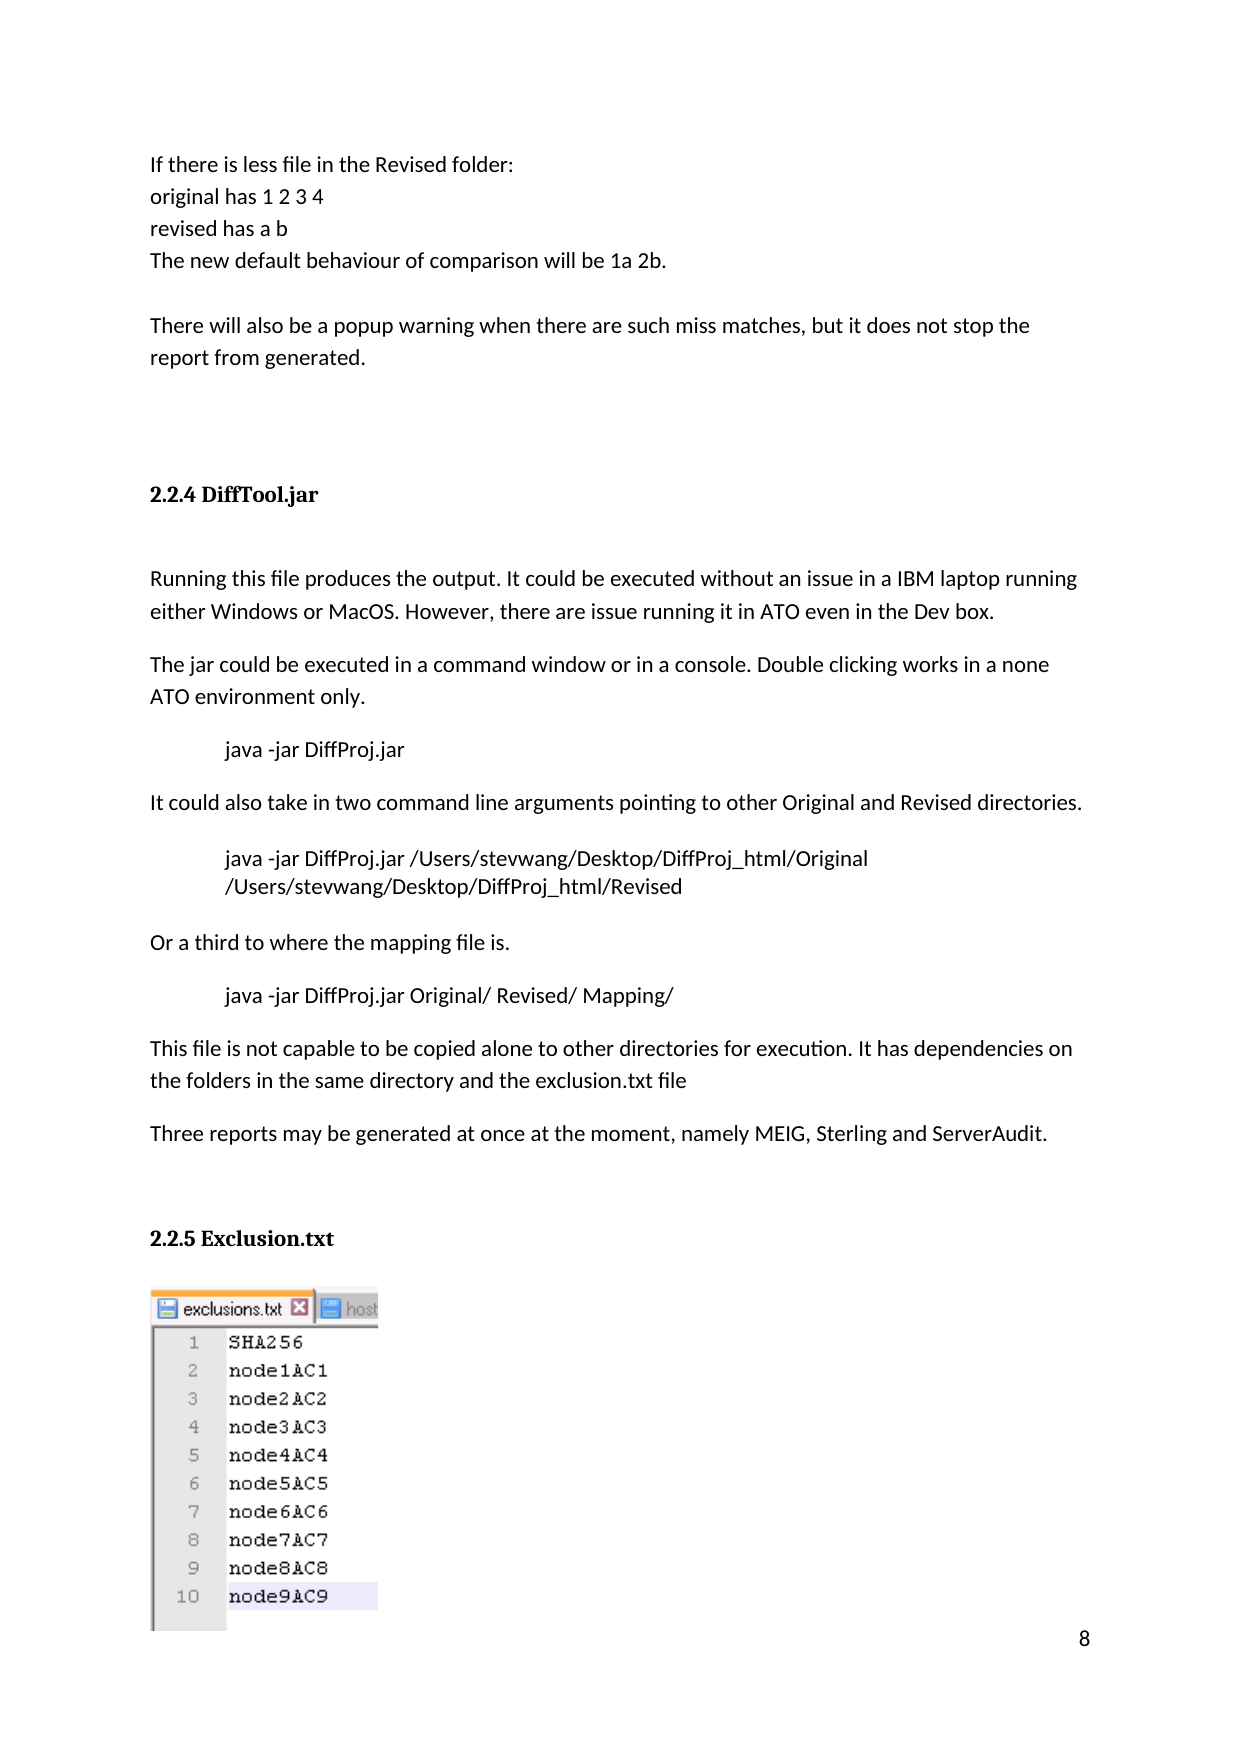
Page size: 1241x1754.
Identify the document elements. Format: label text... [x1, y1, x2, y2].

text Three reports may be generated at once at the moment, namely MEIG, Sterling and ServerAudit. [150, 1119, 1090, 1147]
text java -jar DiffProj.jar Original/ Revised/ Mapping/ [225, 981, 1090, 1009]
text The jar could be executed in a command window or in a console. Double clicking works in a none ATO environment only. [150, 650, 1090, 710]
subtitle 2.2.5 Exclusion.txt [150, 1225, 1090, 1252]
picture [150, 1286, 379, 1631]
text Or a third to where the mapping file is. [150, 928, 1090, 956]
text java -jar DiffProj.jar /Users/stevwang/Desktop/DiffProj_html/Original /Users/stevwang/Desktop/DiffProj_html/Revised [225, 844, 1090, 900]
text This file is not capable to be copied alone to other directories for execution. It has dependencies on the folders in the same directory and the exclusion.txt file [150, 1034, 1090, 1094]
text It could also take in two command line arguments pointing to other Original and Revised directories. [150, 788, 1090, 816]
text If there is less file in the Revised folder: original has 1 2 3 4 revised has a b The new default behaviour of comparison will be 1a 2b. There will also be a popup warning when there are such miss matches, but it does not stop the report from generated. [150, 150, 1090, 403]
subtitle 2.2.4 DiffTool.jar [150, 481, 1090, 508]
text Running this file produces the output. It could be executed without an issue in a IBM laptop running either Windows or MacOS. However, there are issue running it in ATO even in the Dev box. [150, 564, 1090, 625]
text java -jar DiffProj.jar [225, 735, 1090, 763]
